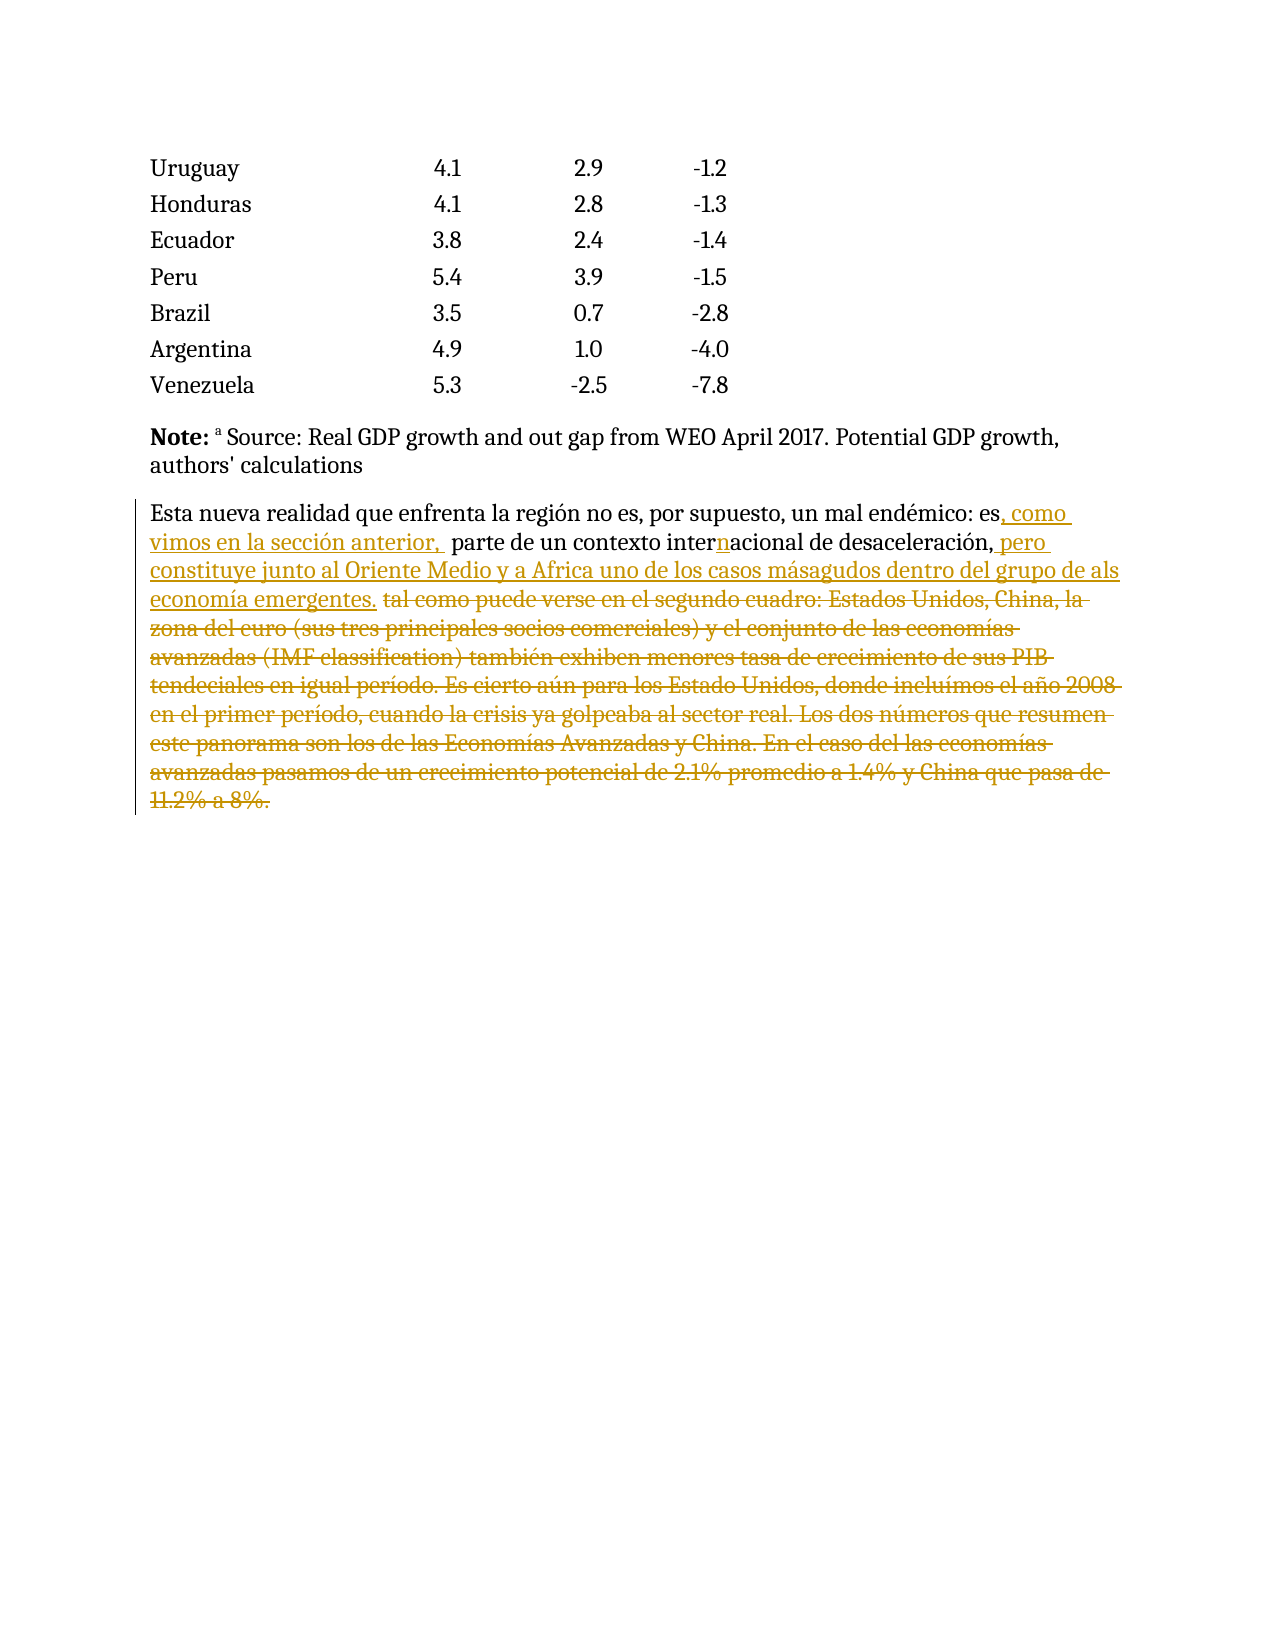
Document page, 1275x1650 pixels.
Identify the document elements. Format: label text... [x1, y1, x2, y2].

table_cell Argentina [139, 331, 376, 367]
table_cell 0.7 [518, 295, 659, 331]
table_cell Venezuela [139, 368, 376, 404]
text Esta nueva realidad que enfrenta la región no es, por supuesto, un mal endémico: es parte de un contexto interacional de desaceleración, [150, 499, 1125, 815]
text Note: a Source: Real GDP growth and out gap from WEO April 2017. Potential GDP growth, authors' calculations [150, 422, 1125, 480]
table_cell Honduras [139, 186, 376, 222]
table_cell Brazil [139, 295, 376, 331]
table_cell Peru [139, 259, 376, 295]
table_cell 5.4 [376, 259, 518, 295]
table_cell 4.1 [376, 186, 518, 222]
table_cell 5.3 [376, 368, 518, 404]
table_cell 4.1 [376, 150, 518, 186]
table_cell Ecuador [139, 223, 376, 259]
table_cell 2.9 [518, 150, 659, 186]
table_cell 3.5 [376, 295, 518, 331]
table_cell -1.5 [660, 259, 760, 295]
table_cell 1.0 [518, 331, 659, 367]
table_cell -4.0 [660, 331, 760, 367]
table_cell -1.3 [660, 186, 760, 222]
table_cell 3.8 [376, 223, 518, 259]
table_cell -2.8 [660, 295, 760, 331]
table_cell -1.4 [660, 223, 760, 259]
table_cell 2.4 [518, 223, 659, 259]
table_cell 4.9 [376, 331, 518, 367]
table_cell 3.9 [518, 259, 659, 295]
table_cell -2.5 [518, 368, 659, 404]
table_cell -1.2 [660, 150, 760, 186]
table_cell Uruguay [139, 150, 376, 186]
table_cell 2.8 [518, 186, 659, 222]
table_cell -7.8 [660, 368, 760, 404]
